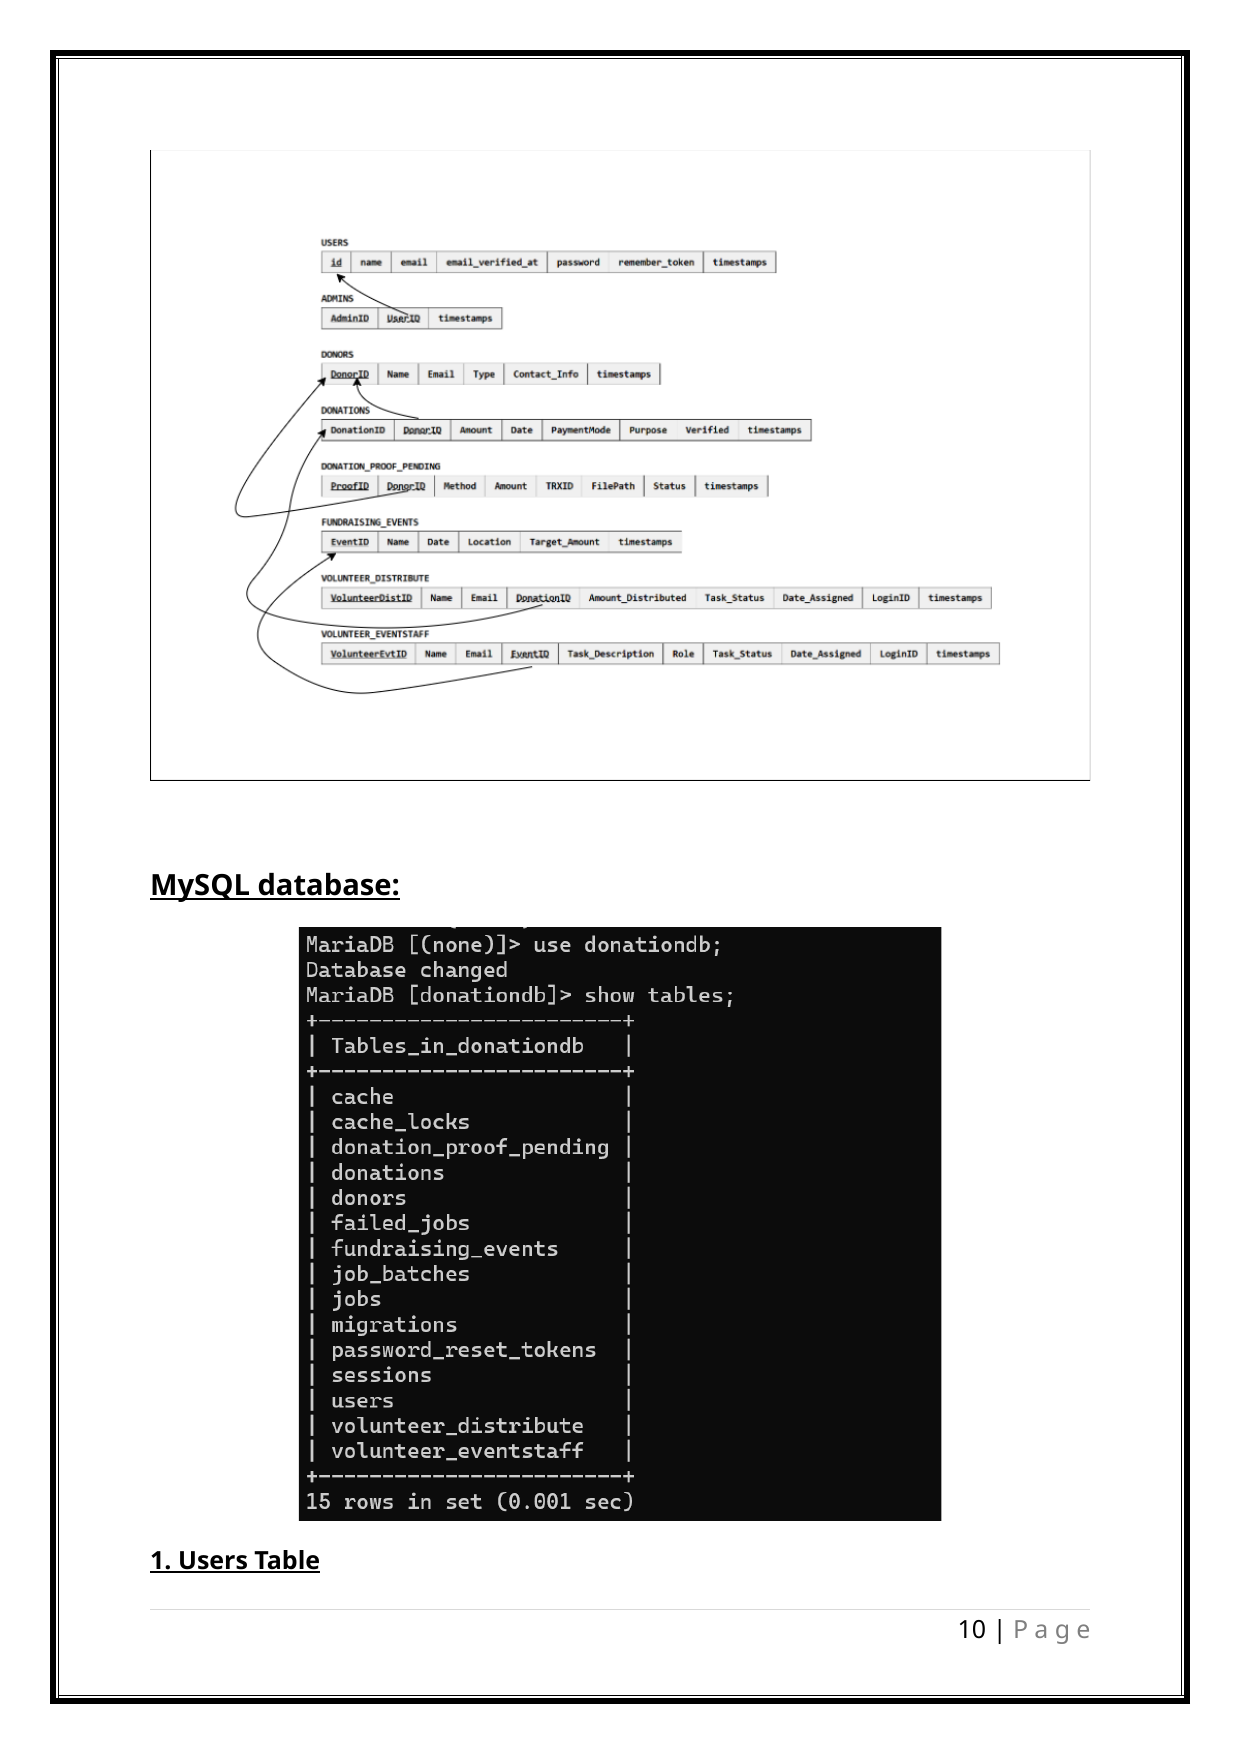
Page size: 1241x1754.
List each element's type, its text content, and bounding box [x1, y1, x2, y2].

text MySQL database: [150, 865, 1090, 904]
text 1. Users Table [150, 1542, 1090, 1577]
picture [298, 927, 942, 1521]
picture [150, 150, 1091, 781]
